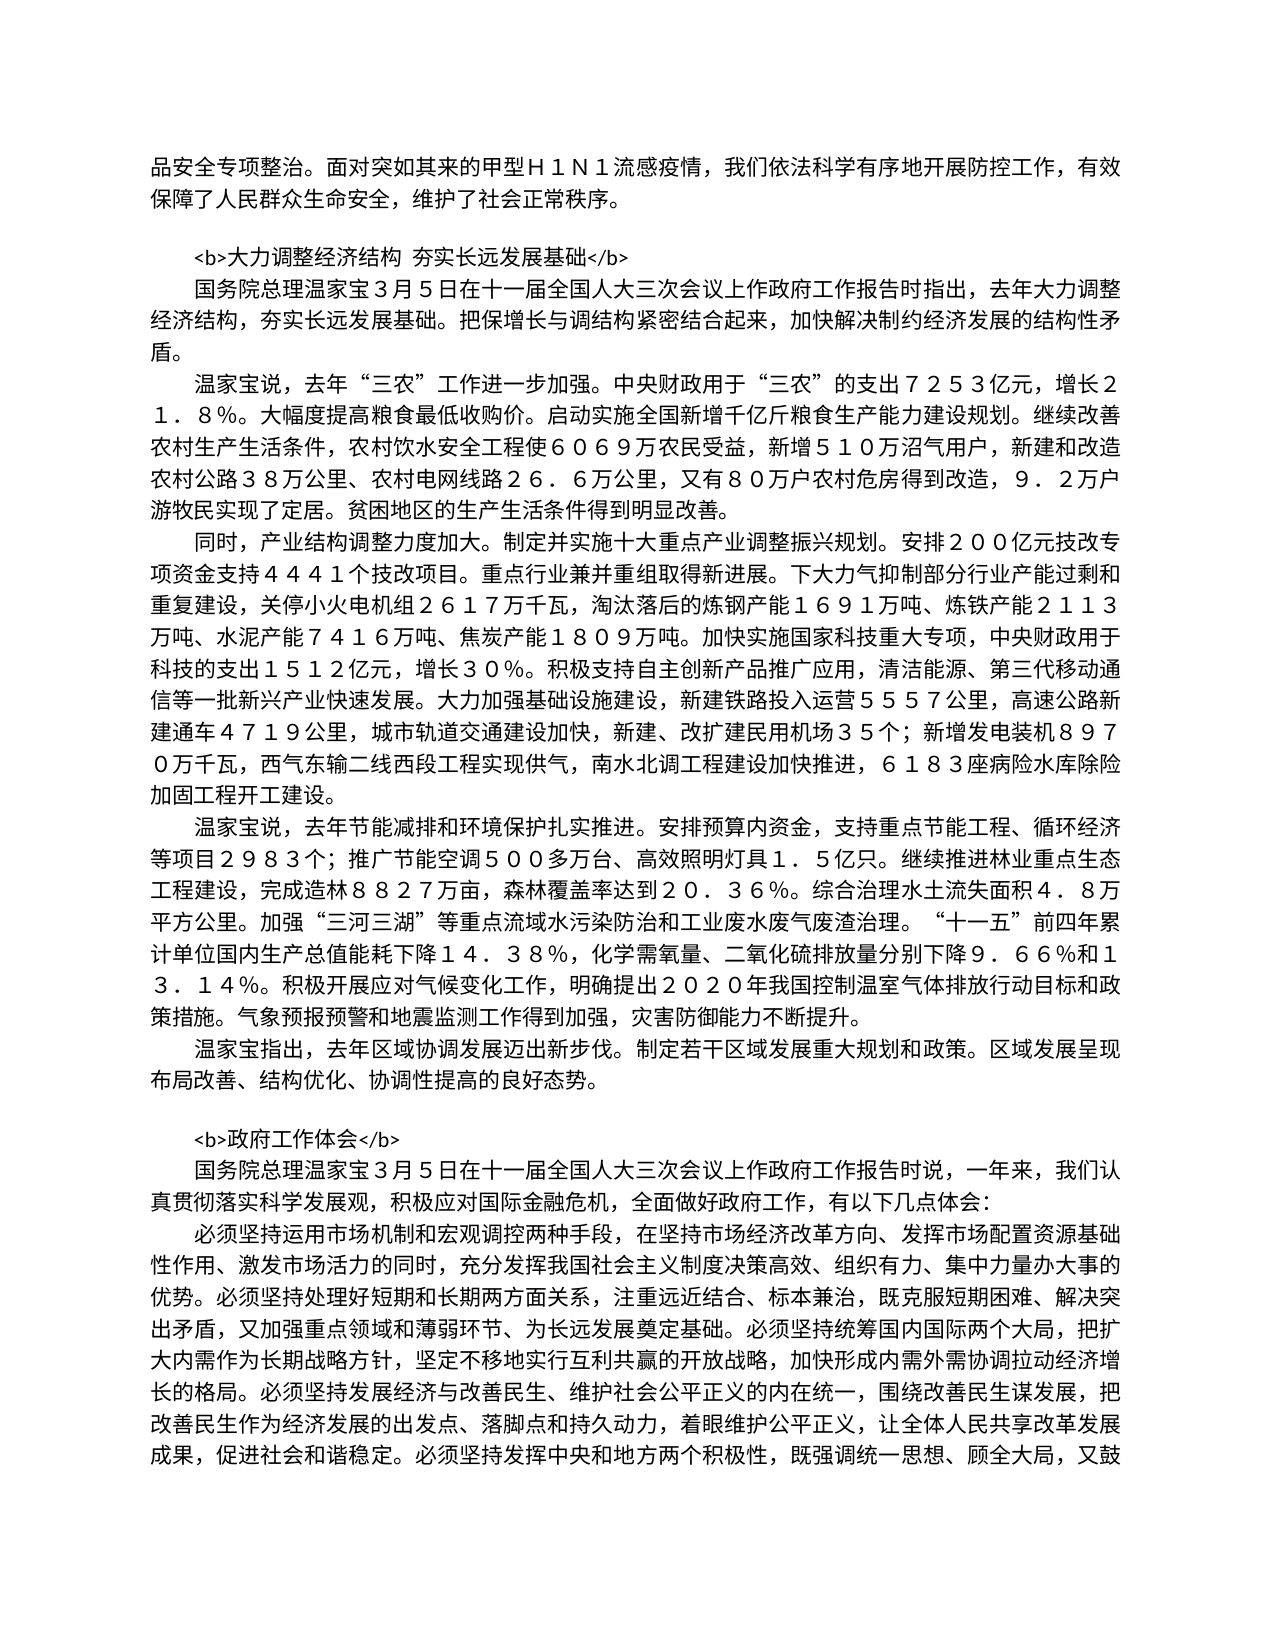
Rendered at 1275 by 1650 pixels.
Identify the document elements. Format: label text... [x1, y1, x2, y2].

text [150, 1217, 1125, 1470]
text <b>政府工作体会</b> [150, 1122, 1125, 1153]
text 温家宝指出，去年区域协调发展迈出新步伐。制定若干区域发展重大规划和政策。区域发展呈现布局改善、结构优化、协调性提高的良好态势。 [150, 1032, 1125, 1095]
text 国务院总理温家宝３月５日在十一届全国人大三次会议上作政府工作报告时指出，去年大力调整经济结构，夯实长远发展基础。把保增长与调结构紧密结合起来，加快解决制约经济发展的结构性矛盾。 [150, 272, 1125, 367]
text <b>大力调整经济结构 夯实长远发展基础</b> [150, 240, 1125, 272]
text 温家宝说，去年节能减排和环境保护扎实推进。安排预算内资金，支持重点节能工程、循环经济等项目２９８３个；推广节能空调５００多万台、高效照明灯具１．５亿只。继续推进林业重点生态工程建设，完成造林８８２７万亩，森林覆盖率达到２０．３６％。综合治理水土流失面积４．８万平方公里。加强“三河三湖”等重点流域水污染防治和工业废水废气废渣治理。“十一五”前四年累计单位国内生产总值能耗下降１４．３８％，化学需氧量、二氧化硫排放量分别下降９．６６％和１３．１４％。积极开展应对气候变化工作，明确提出２０２０年我国控制温室气体排放行动目标和政策措施。气象预报预警和地震监测工作得到加强，灾害防御能力不断提升。 [150, 810, 1125, 1032]
text 同时，产业结构调整力度加大。制定并实施十大重点产业调整振兴规划。安排２００亿元技改专项资金支持４４４１个技改项目。重点行业兼并重组取得新进展。下大力气抑制部分行业产能过剩和重复建设，关停小火电机组２６１７万千瓦，淘汰落后的炼钢产能１６９１万吨、炼铁产能２１１３万吨、水泥产能７４１６万吨、焦炭产能１８０９万吨。加快实施国家科技重大专项，中央财政用于科技的支出１５１２亿元，增长３０％。积极支持自主创新产品推广应用，清洁能源、第三代移动通信等一批新兴产业快速发展。大力加强基础设施建设，新建铁路投入运营５５５７公里，高速公路新建通车４７１９公里，城市轨道交通建设加快，新建、改扩建民用机场３５个；新增发电装机８９７０万千瓦，西气东输二线西段工程实现供气，南水北调工程建设加快推进，６１８３座病险水库除险加固工程开工建设。 [150, 525, 1125, 810]
text 温家宝说，去年“三农”工作进一步加强。中央财政用于“三农”的支出７２５３亿元，增长２１．８％。大幅度提高粮食最低收购价。启动实施全国新增千亿斤粮食生产能力建设规划。继续改善农村生产生活条件，农村饮水安全工程使６０６９万农民受益，新增５１０万沼气用户，新建和改造农村公路３８万公里、农村电网线路２６．６万公里，又有８０万户农村危房得到改造，９．２万户游牧民实现了定居。贫困地区的生产生活条件得到明显改善。 [150, 367, 1125, 525]
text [150, 150, 1125, 213]
text 国务院总理温家宝３月５日在十一届全国人大三次会议上作政府工作报告时说，一年来，我们认真贯彻落实科学发展观，积极应对国际金融危机，全面做好政府工作，有以下几点体会： [150, 1153, 1125, 1217]
